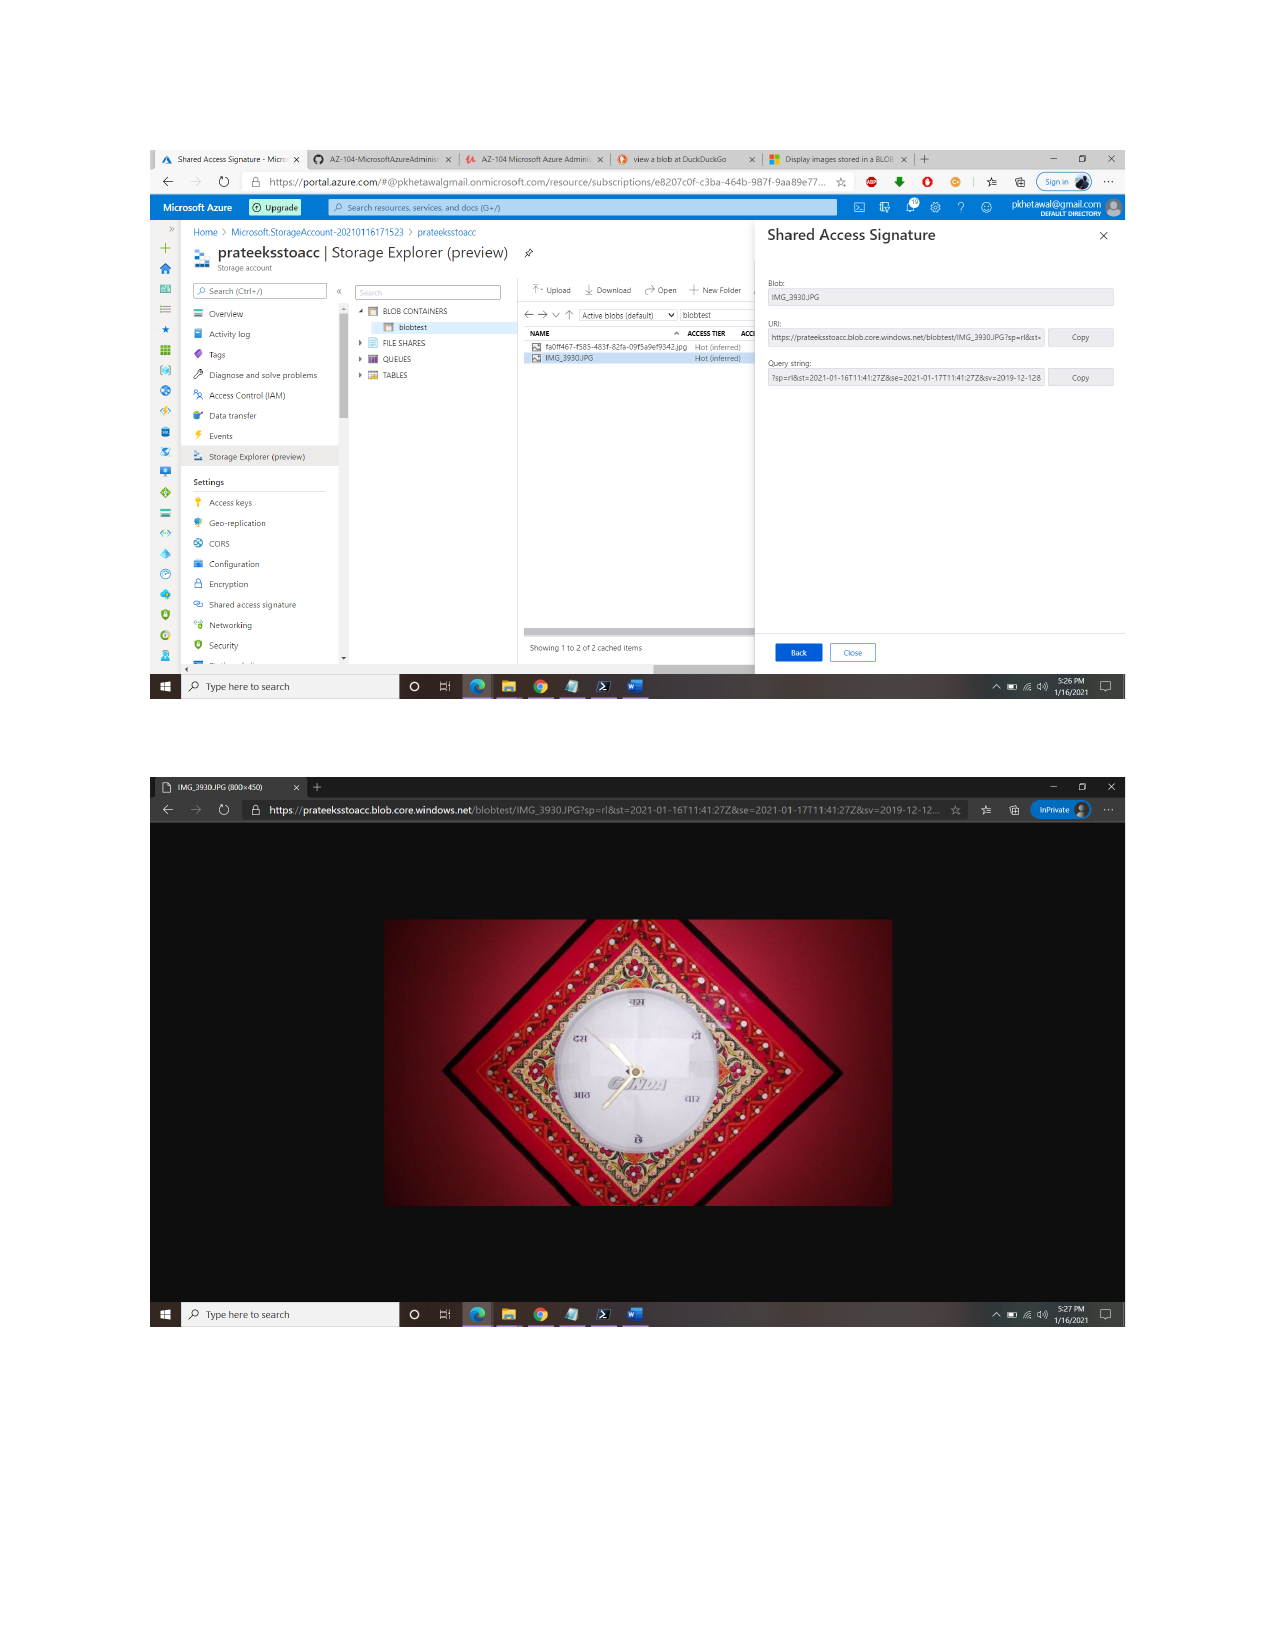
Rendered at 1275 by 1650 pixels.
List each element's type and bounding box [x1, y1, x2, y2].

picture [150, 150, 1125, 699]
picture [150, 777, 1125, 1327]
